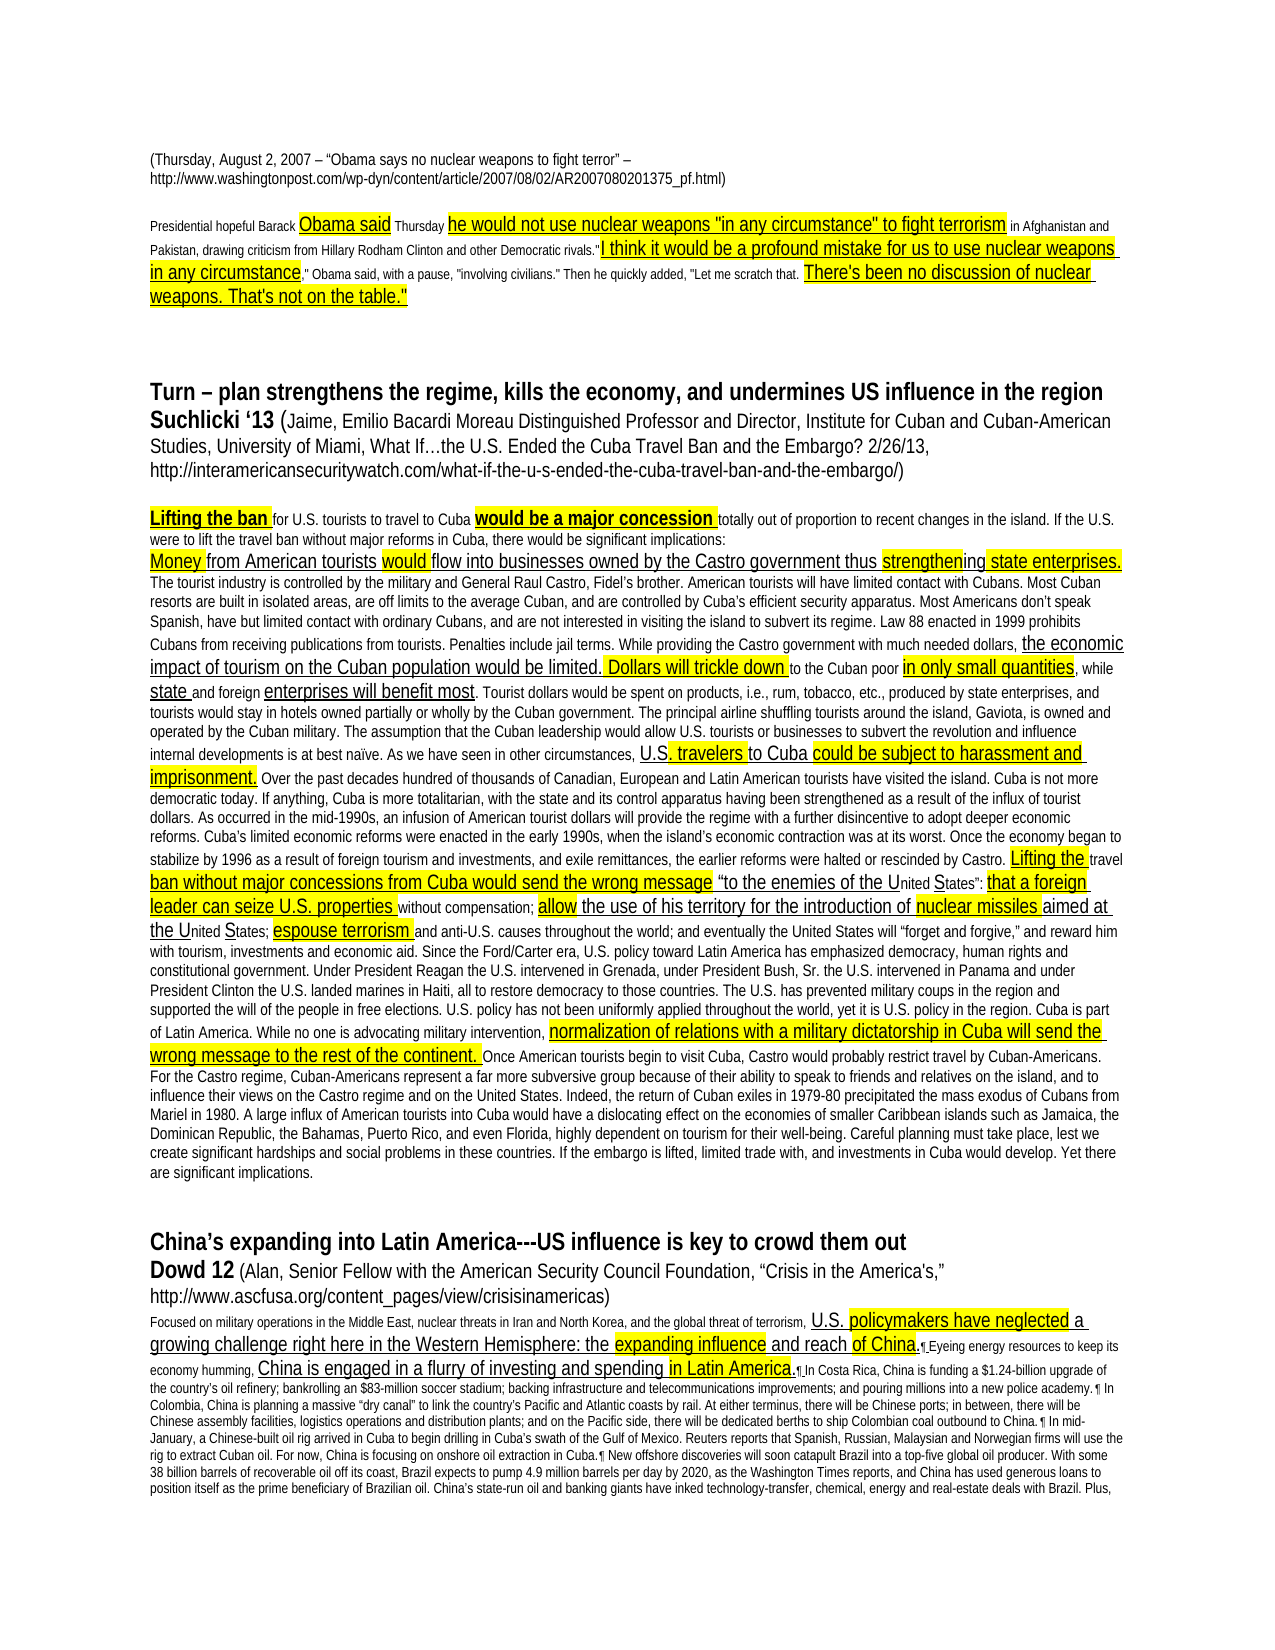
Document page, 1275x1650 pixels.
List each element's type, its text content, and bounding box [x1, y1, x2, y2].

subtitle China’s expanding into Latin America---US influence is key to crowd them out [150, 1226, 1125, 1255]
text Money from American tourists would flow into businesses owned by the Castro government thus strengthening state enterprises. The tourist industry is controlled by the military and General Raul Castro, Fidel’s brother. American tourists will have limited contact with Cubans. Most Cuban resorts are built in isolated areas, are off limits to the average Cuban, and are controlled by Cuba’s efficient security apparatus. Most Americans don’t speak Spanish, have but limited contact with ordinary Cubans, and are not interested in visiting the island to subvert its regime. Law 88 enacted in 1999 prohibits Cubans from receiving publications from tourists. Penalties include jail terms. While providing the Castro government with much needed dollars, the economic impact of tourism on the Cuban population would be limited. Dollars will trickle down to the Cuban poor in only small quantities, while state and foreign enterprises will benefit most. Tourist dollars would be spent on products, i.e., rum, tobacco, etc., produced by state enterprises, and tourists would stay in hotels owned partially or wholly by the Cuban government. The principal airline shuffling tourists around the island, Gaviota, is owned and operated by the Cuban military. The assumption that the Cuban leadership would allow U.S. tourists or businesses to subvert the revolution and influence internal developments is at best naïve. As we have seen in other circumstances, U.S. travelers to Cuba could be subject to harassment and imprisonment. Over the past decades hundred of thousands of Canadian, European and Latin American tourists have visited the island. Cuba is not more democratic today. If anything, Cuba is more totalitarian, with the state and its control apparatus having been strengthened as a result of the influx of tourist dollars. As occurred in the mid-1990s, an infusion of American tourist dollars will provide the regime with a further disincentive to adopt deeper economic reforms. Cuba’s limited economic reforms were enacted in the early 1990s, when the island’s economic contraction was at its worst. Once the economy began to stabilize by 1996 as a result of foreign tourism and investments, and exile remittances, the earlier reforms were halted or rescinded by Castro. Lifting the travel ban without major concessions from Cuba would send the wrong message “to the enemies of the United States”: that a foreign leader can seize U.S. properties without compensation; allow the use of his territory for the introduction of nuclear missiles aimed at the United States; espouse terrorism and anti-U.S. causes throughout the world; and eventually the United States will “forget and forgive,” and reward him with tourism, investments and economic aid. Since the Ford/Carter era, U.S. policy toward Latin America has emphasized democracy, human rights and constitutional government. Under President Reagan the U.S. intervened in Grenada, under President Bush, Sr. the U.S. intervened in Panama and under President Clinton the U.S. landed marines in Haiti, all to restore democracy to those countries. The U.S. has prevented military coups in the region and supported the will of the people in free elections. U.S. policy has not been uniformly applied throughout the world, yet it is U.S. policy in the region. Cuba is part of Latin America. While no one is advocating military intervention, normalization of relations with a military dictatorship in Cuba will send the wrong message to the rest of the continent. Once American tourists begin to visit Cuba, Castro would probably restrict travel by Cuban-Americans. For the Castro regime, Cuban-Americans represent a far more subversive group because of their ability to speak to friends and relatives on the island, and to influence their views on the Castro regime and on the United States. Indeed, the return of Cuban exiles in 1979-80 precipitated the mass exodus of Cubans from Mariel in 1980. A large influx of American tourists into Cuba would have a dislocating effect on the economies of smaller Caribbean islands such as Jamaica, the Dominican Republic, the Bahamas, Puerto Rico, and even Florida, highly dependent on tourism for their well-being. Careful planning must take place, lest we create significant hardships and social problems in these countries. If the embargo is lifted, limited trade with, and investments in Cuba would develop. Yet there are significant implications. [150, 549, 1125, 1182]
text Suchlicki ‘13 (Jaime, Emilio Bacardi Moreau Distinguished Professor and Director, Institute for Cuban and Cuban-American Studies, University of Miami, What If…the U.S. Ended the Cuba Travel Ban and the Embargo? 2/26/13, http://interamericansecuritywatch.com/what-if-the-u-s-ended-the-cuba-travel-ban-and-the-embargo/) [150, 406, 1125, 482]
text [150, 1308, 1125, 1497]
text Dowd 12 (Alan, Senior Fellow with the American Security Council Foundation, “Crisis in the America's,” http://www.ascfusa.org/content_pages/view/crisisinamericas) [150, 1255, 1125, 1308]
subtitle Turn – plan strengthens the regime, kills the economy, and undermines US influence in the region [150, 377, 1125, 406]
text Lifting the ban for U.S. tourists to travel to Cuba would be a major concession totally out of proportion to recent changes in the island. If the U.S. were to lift the travel ban without major reforms in Cuba, there would be significant implications: [150, 506, 1125, 549]
text Presidential hopeful Barack Obama said Thursday he would not use nuclear weapons "in any circumstance" to fight terrorism in Afghanistan and Pakistan, drawing criticism from Hillary Rodham Clinton and other Democratic rivals."I think it would be a profound mistake for us to use nuclear weapons in any circumstance," Obama said, with a pause, "involving civilians." Then he quickly added, "Let me scratch that. There's been no discussion of nuclear weapons. That's not on the table." [150, 212, 1125, 308]
text (Thursday, August 2, 2007 – “Obama says no nuclear weapons to fight terror” – http://www.washingtonpost.com/wp-dyn/content/article/2007/08/02/AR2007080201375_pf.html) [150, 150, 1125, 188]
